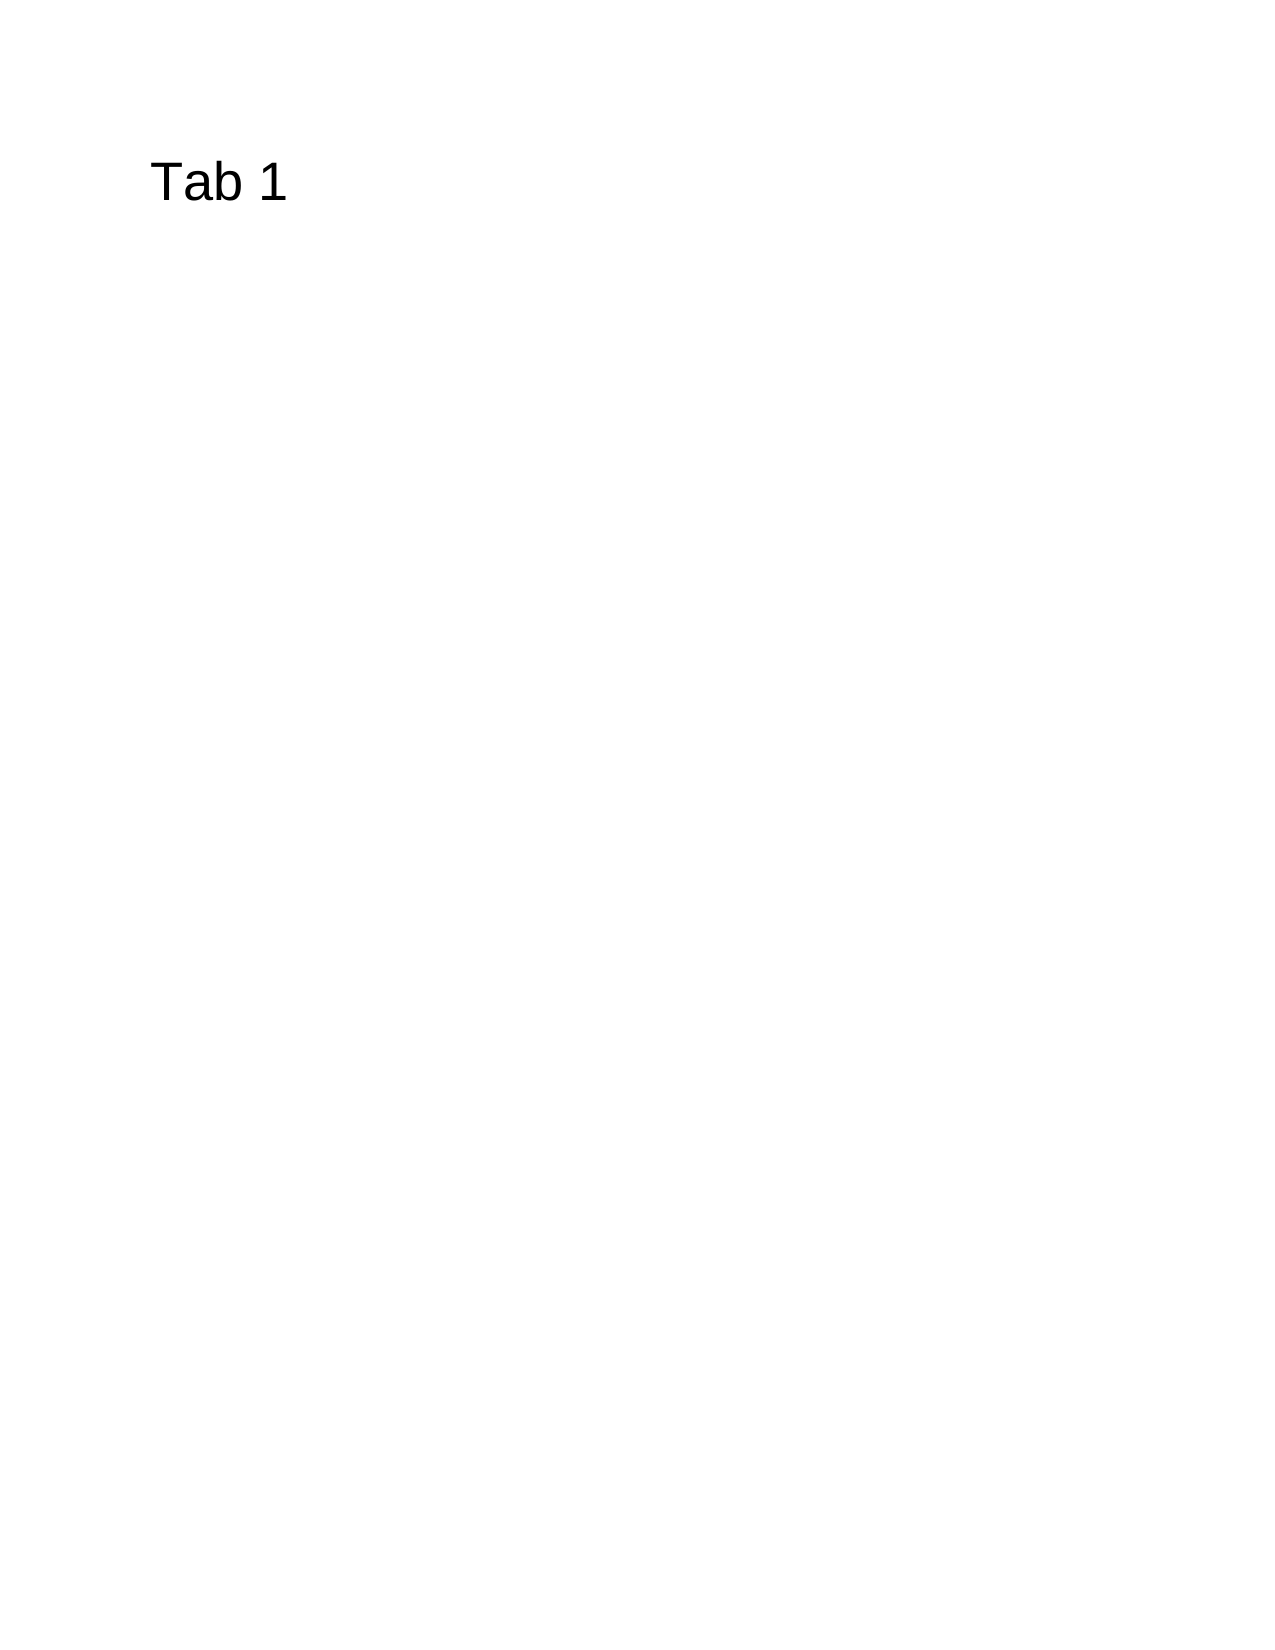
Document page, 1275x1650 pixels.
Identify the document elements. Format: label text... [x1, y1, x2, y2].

title Tab 1 [150, 150, 1125, 212]
